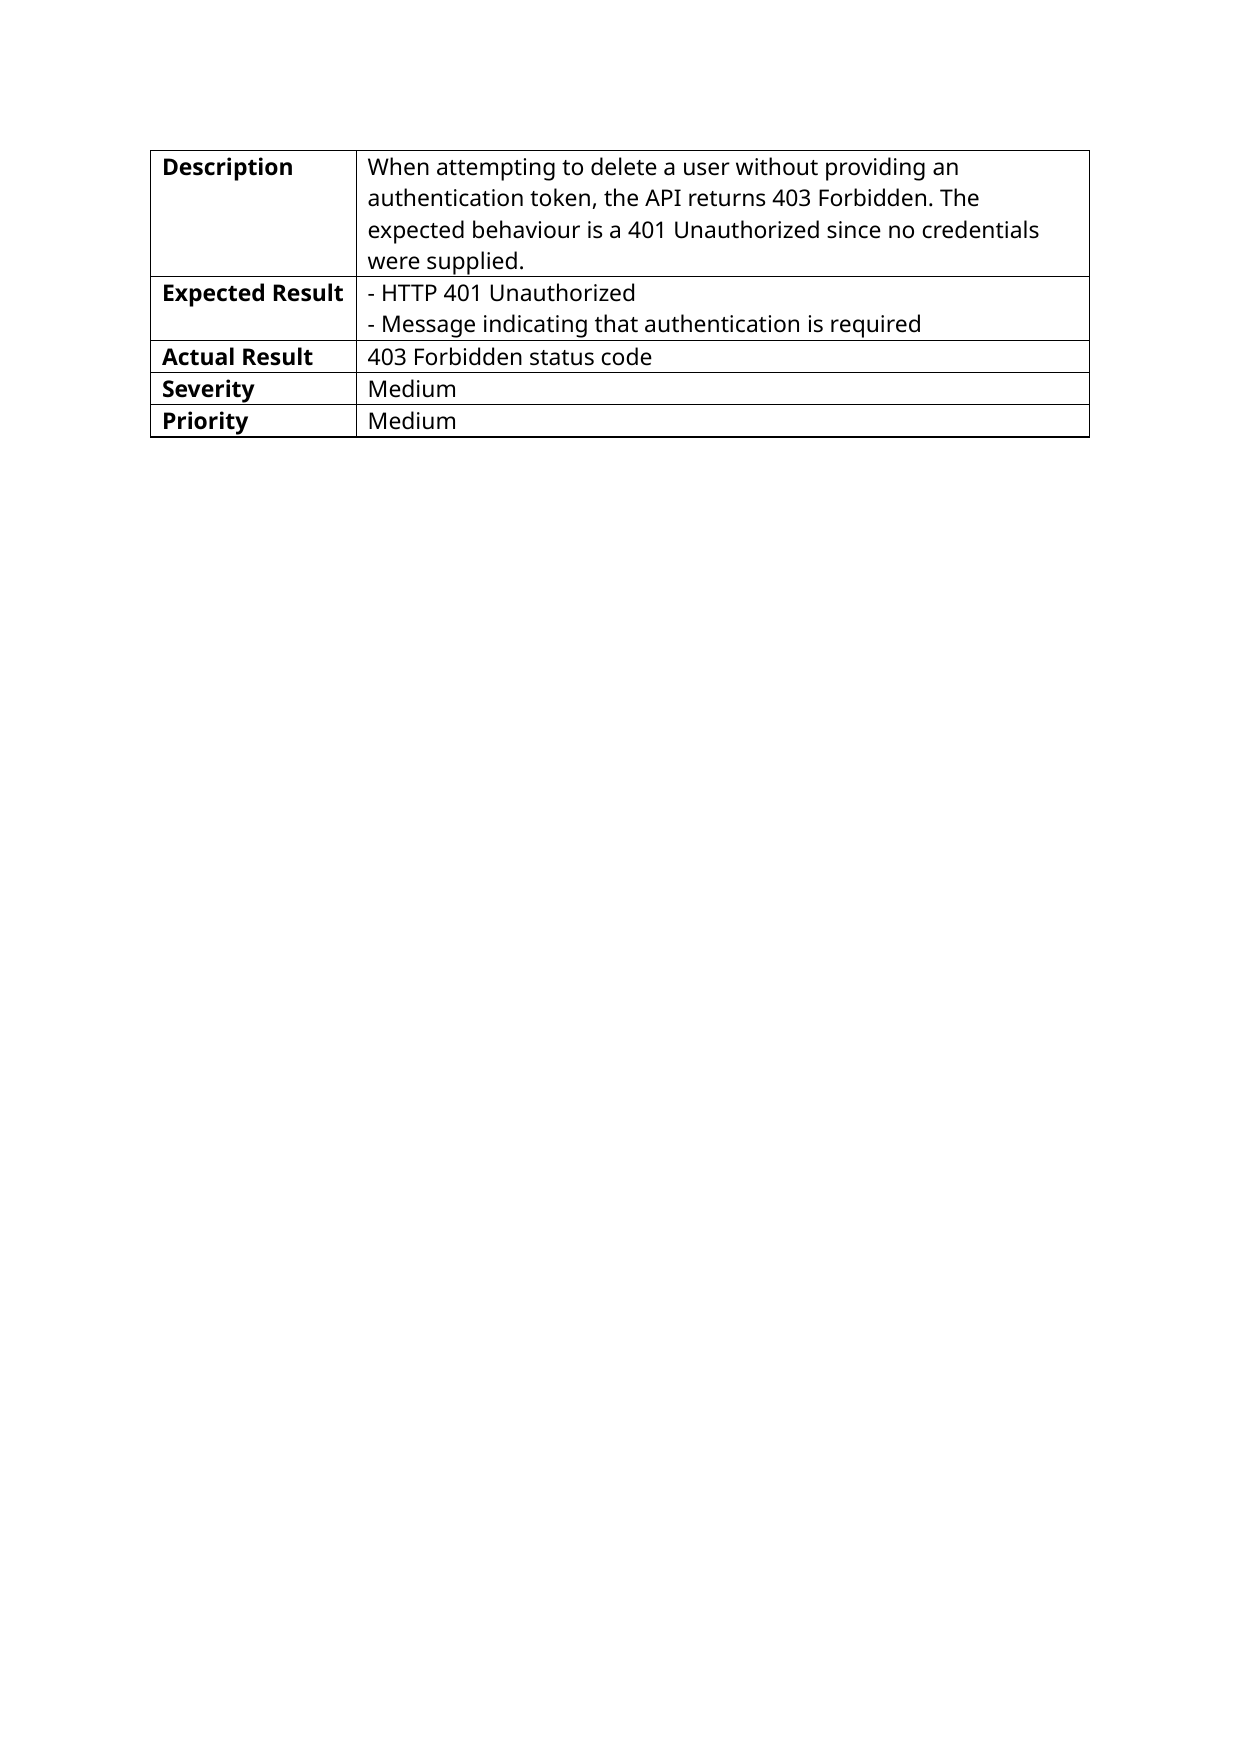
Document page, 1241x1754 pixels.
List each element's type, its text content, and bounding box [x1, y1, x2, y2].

table_cell - HTTP 401 Unauthorized - Message indicating that authentication is required [357, 277, 1089, 339]
table_cell Description [151, 151, 356, 276]
table_cell 403 Forbidden status code [357, 341, 1089, 372]
table_cell Medium [357, 405, 1089, 436]
table_cell When attempting to delete a user without providing an authentication token, the API returns 403 Forbidden. The expected behaviour is a 401 Unauthorized since no credentials were supplied. [357, 151, 1089, 276]
table_cell Expected Result [151, 277, 356, 339]
table_cell Actual Result [151, 341, 356, 372]
table_cell Severity [151, 373, 356, 404]
table_cell Medium [357, 373, 1089, 404]
table_cell Priority [151, 405, 356, 436]
